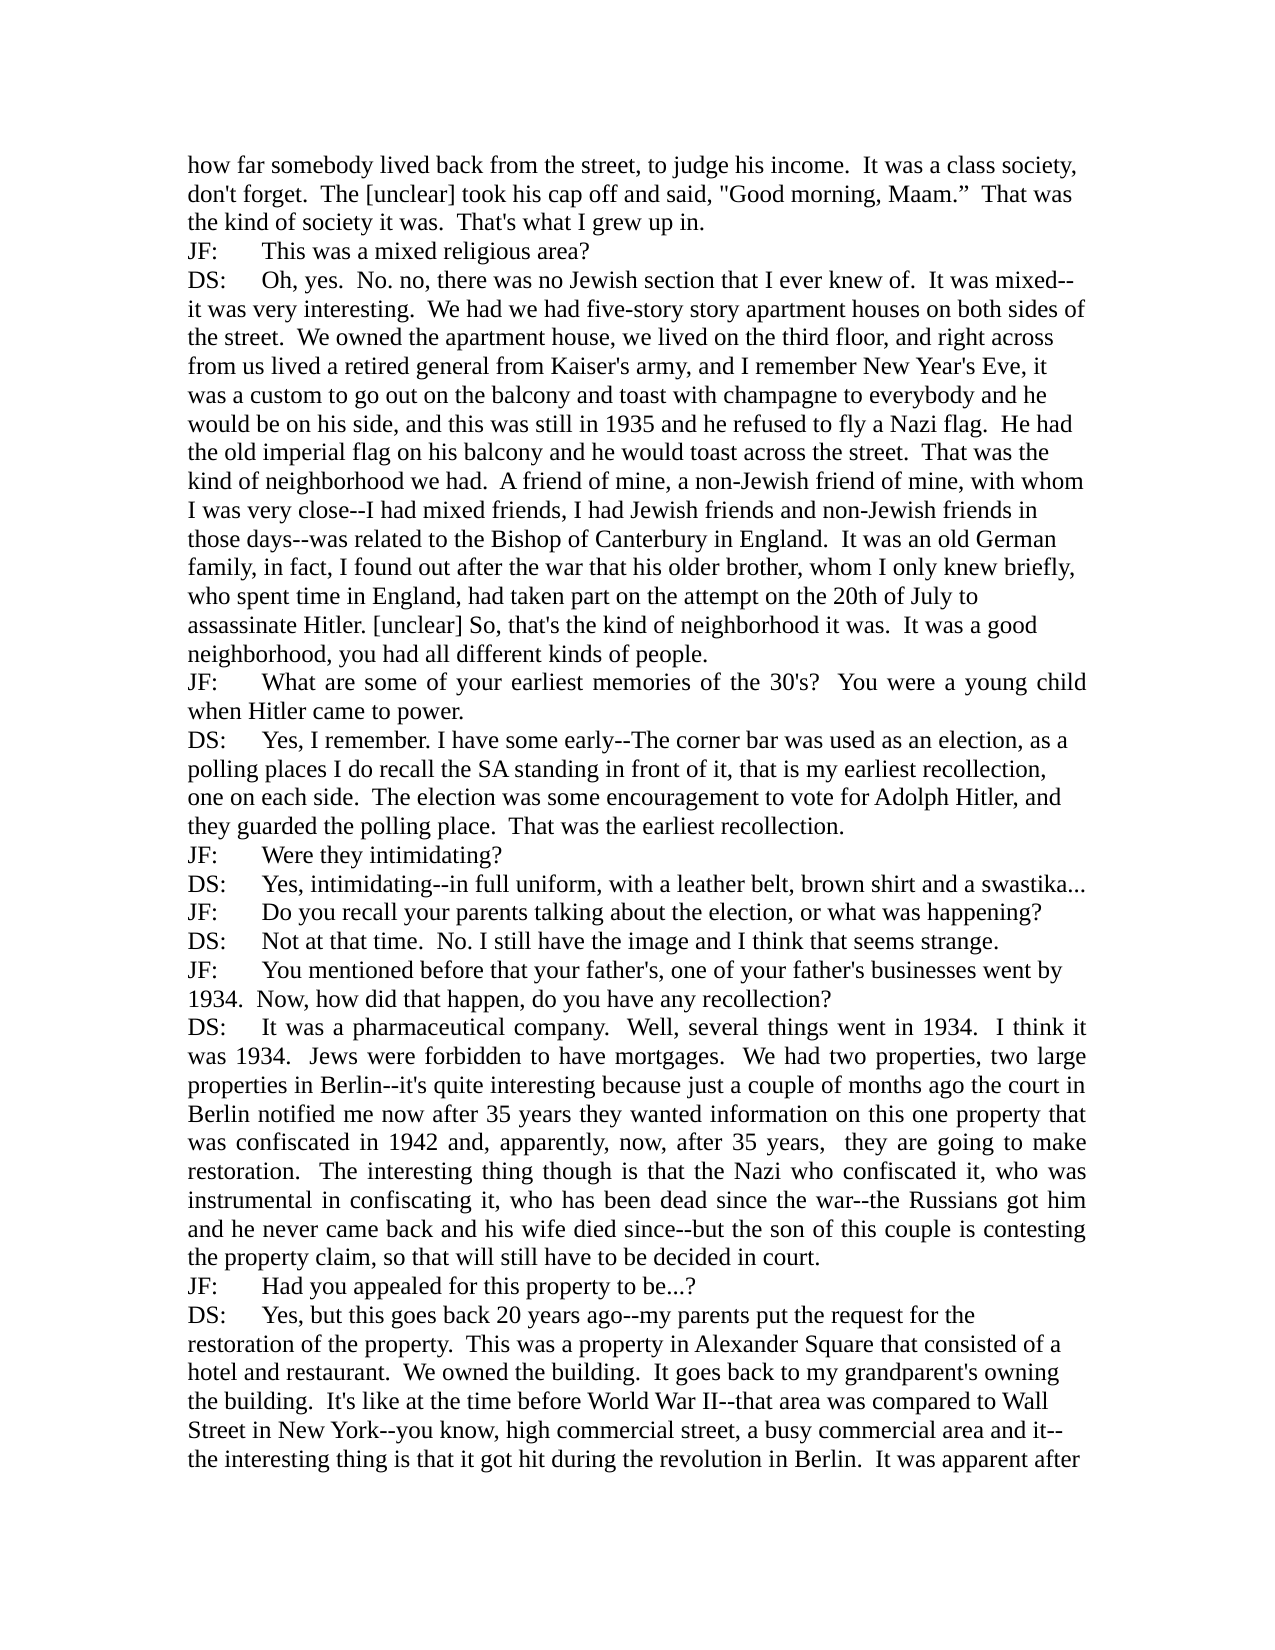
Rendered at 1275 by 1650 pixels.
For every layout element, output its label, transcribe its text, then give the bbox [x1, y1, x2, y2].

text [187, 1329, 1087, 1472]
text JF: This was a mixed religious area? [187, 236, 1087, 265]
text DS: It was a pharmaceutical company. Well, several things went in 1934. I think it was 1934. Jews were forbidden to have mortgages. We had two properties, two large properties in Berlin--it's quite interesting because just a couple of months ago the court in Berlin notified me now after 35 years they wanted information on this one property that was confiscated in 1942 and, apparently, now, after 35 years, they are going to make restoration. The interesting thing though is that the Nazi who confiscated it, who was instrumental in confiscating it, who has been dead since the war--the Russians got him and he never came back and his wife died since--but the son of this couple is contesting the property claim, so that will still have to be decided in court. [187, 1041, 1087, 1300]
text DS: Not at that time. No. I still have the image and I think that seems strange. [187, 955, 1087, 984]
text JF: Had you appealed for this property to be...? [187, 1300, 1087, 1329]
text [187, 150, 1087, 236]
text JF: What are some of your earliest memories of the 30's? You were a young child when Hitler came to power. [187, 667, 1087, 725]
text DS: Yes, I remember. I have some early--The corner bar was used as an election, as a polling places I do recall the SA standing in front of it, that is my earliest recollection, one on each side. The election was some encouragement to vote for Adolph Hitler, and they guarded the polling place. That was the earliest recollection. [187, 725, 1087, 840]
text JF: Were they intimidating? [187, 840, 1087, 869]
text JF: Do you recall your parents talking about the election, or what was happening? [187, 926, 1087, 955]
text DS: Yes, intimidating--in full uniform, with a leather belt, brown shirt and a swastika... [187, 869, 1087, 926]
text DS: Oh, yes. No. no, there was no Jewish section that I ever knew of. It was mixed--it was very interesting. We had we had five-story story apartment houses on both sides of the street. We owned the apartment house, we lived on the third floor, and right across from us lived a retired general from Kaiser's army, and I remember New Year's Eve, it was a custom to go out on the balcony and toast with champagne to everybody and he would be on his side, and this was still in 1935 and he refused to fly a Nazi flag. He had the old imperial flag on his balcony and he would toast across the street. That was the kind of neighborhood we had. A friend of mine, a non-Jewish friend of mine, with whom I was very close--I had mixed friends, I had Jewish friends and non-Jewish friends in those days--was related to the Bishop of Canterbury in England. It was an old German family, in fact, I found out after the war that his older brother, whom I only knew briefly, who spent time in England, had taken part on the attempt on the 20th of July to assassinate Hitler. [unclear] So, that's the kind of neighborhood it was. It was a good neighborhood, you had all different kinds of people. [187, 265, 1087, 667]
text JF: You mentioned before that your father's, one of your father's businesses went by 1934. Now, how did that happen, do you have any recollection? [187, 984, 1087, 1041]
